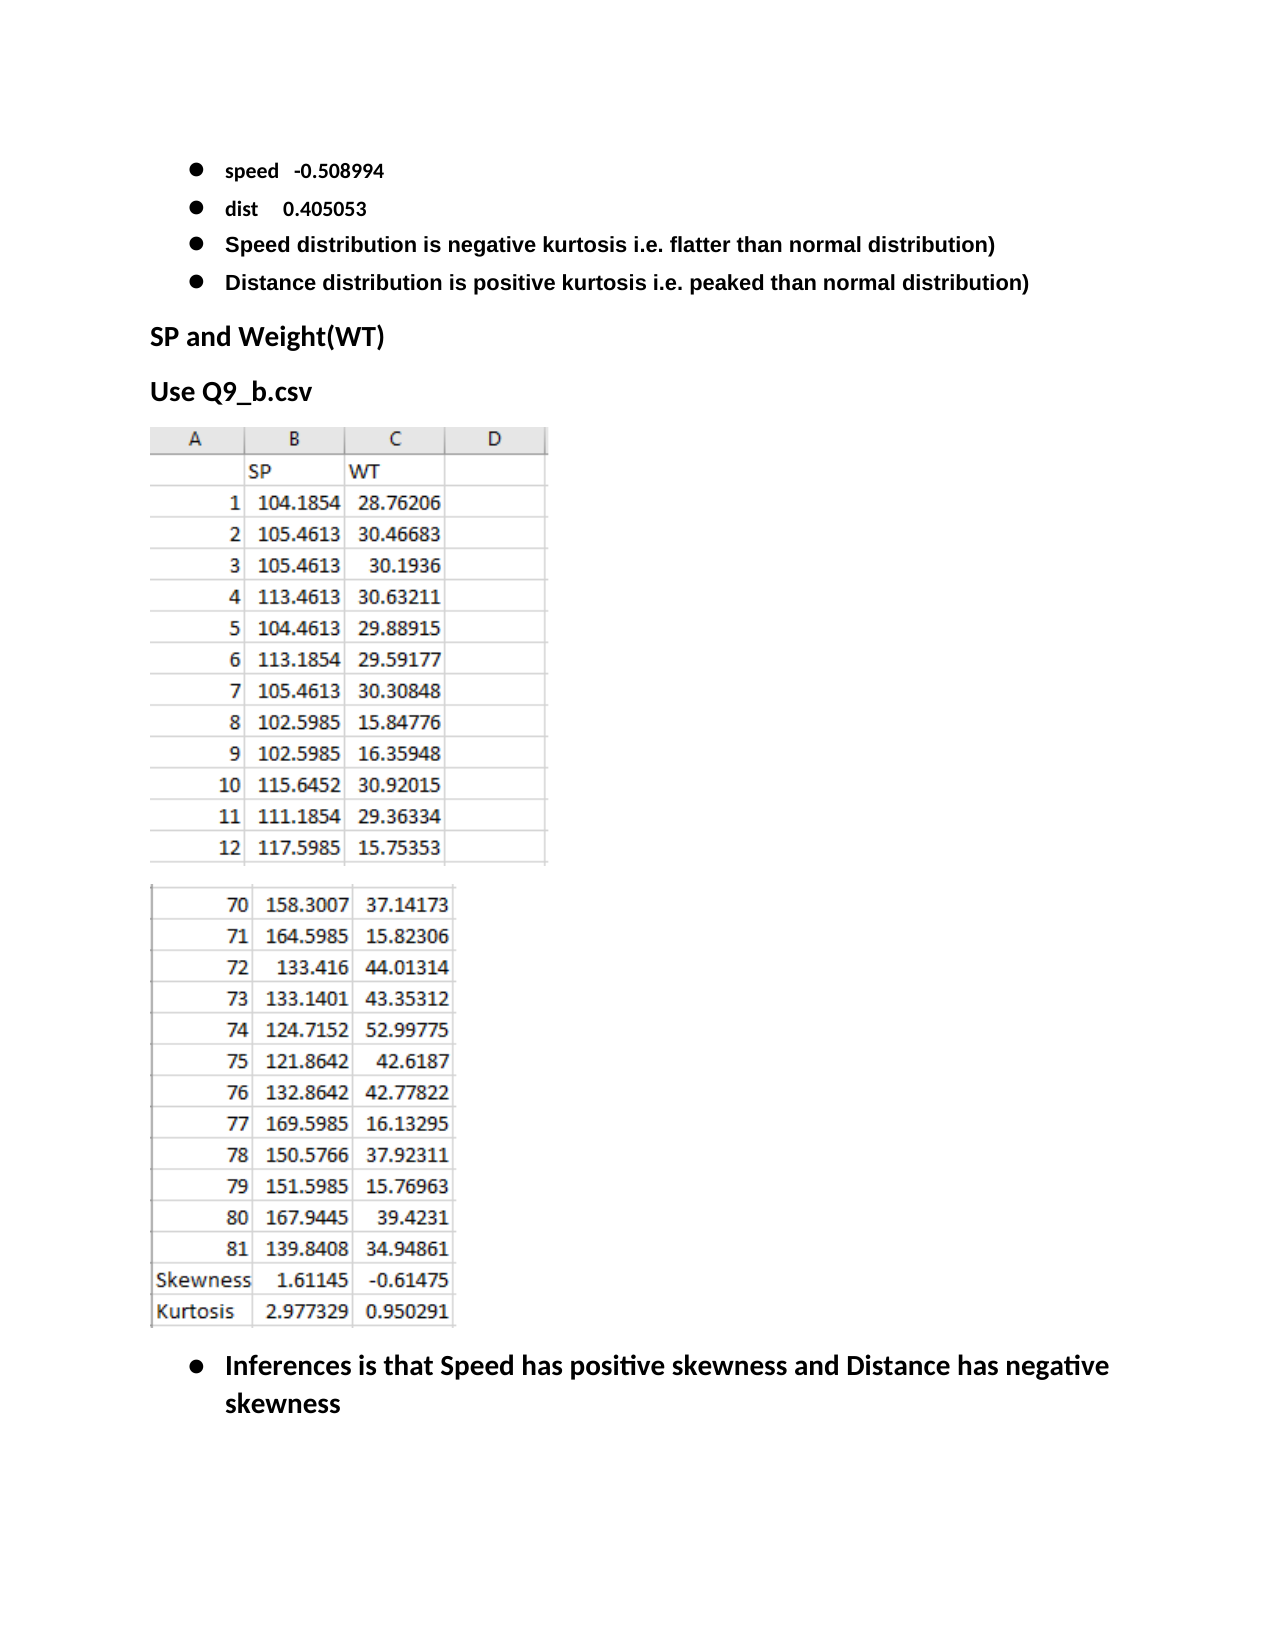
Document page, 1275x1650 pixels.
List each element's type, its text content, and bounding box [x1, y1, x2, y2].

text Use Q9_b.csv [150, 373, 1125, 408]
list speed -0.508994 [187, 150, 1125, 186]
list dist 0.405053 [187, 188, 1125, 224]
text SP and Weight(WT) [150, 318, 1125, 353]
list Inferences is that Speed has positive skewness and Distance has negative skewness [187, 1347, 1125, 1421]
list Distance distribution is positive kurtosis i.e. peaked than normal distribution) [187, 262, 1125, 298]
picture [150, 884, 457, 1328]
picture [150, 427, 549, 866]
list Speed distribution is negative kurtosis i.e. flatter than normal distribution) [187, 224, 1125, 260]
